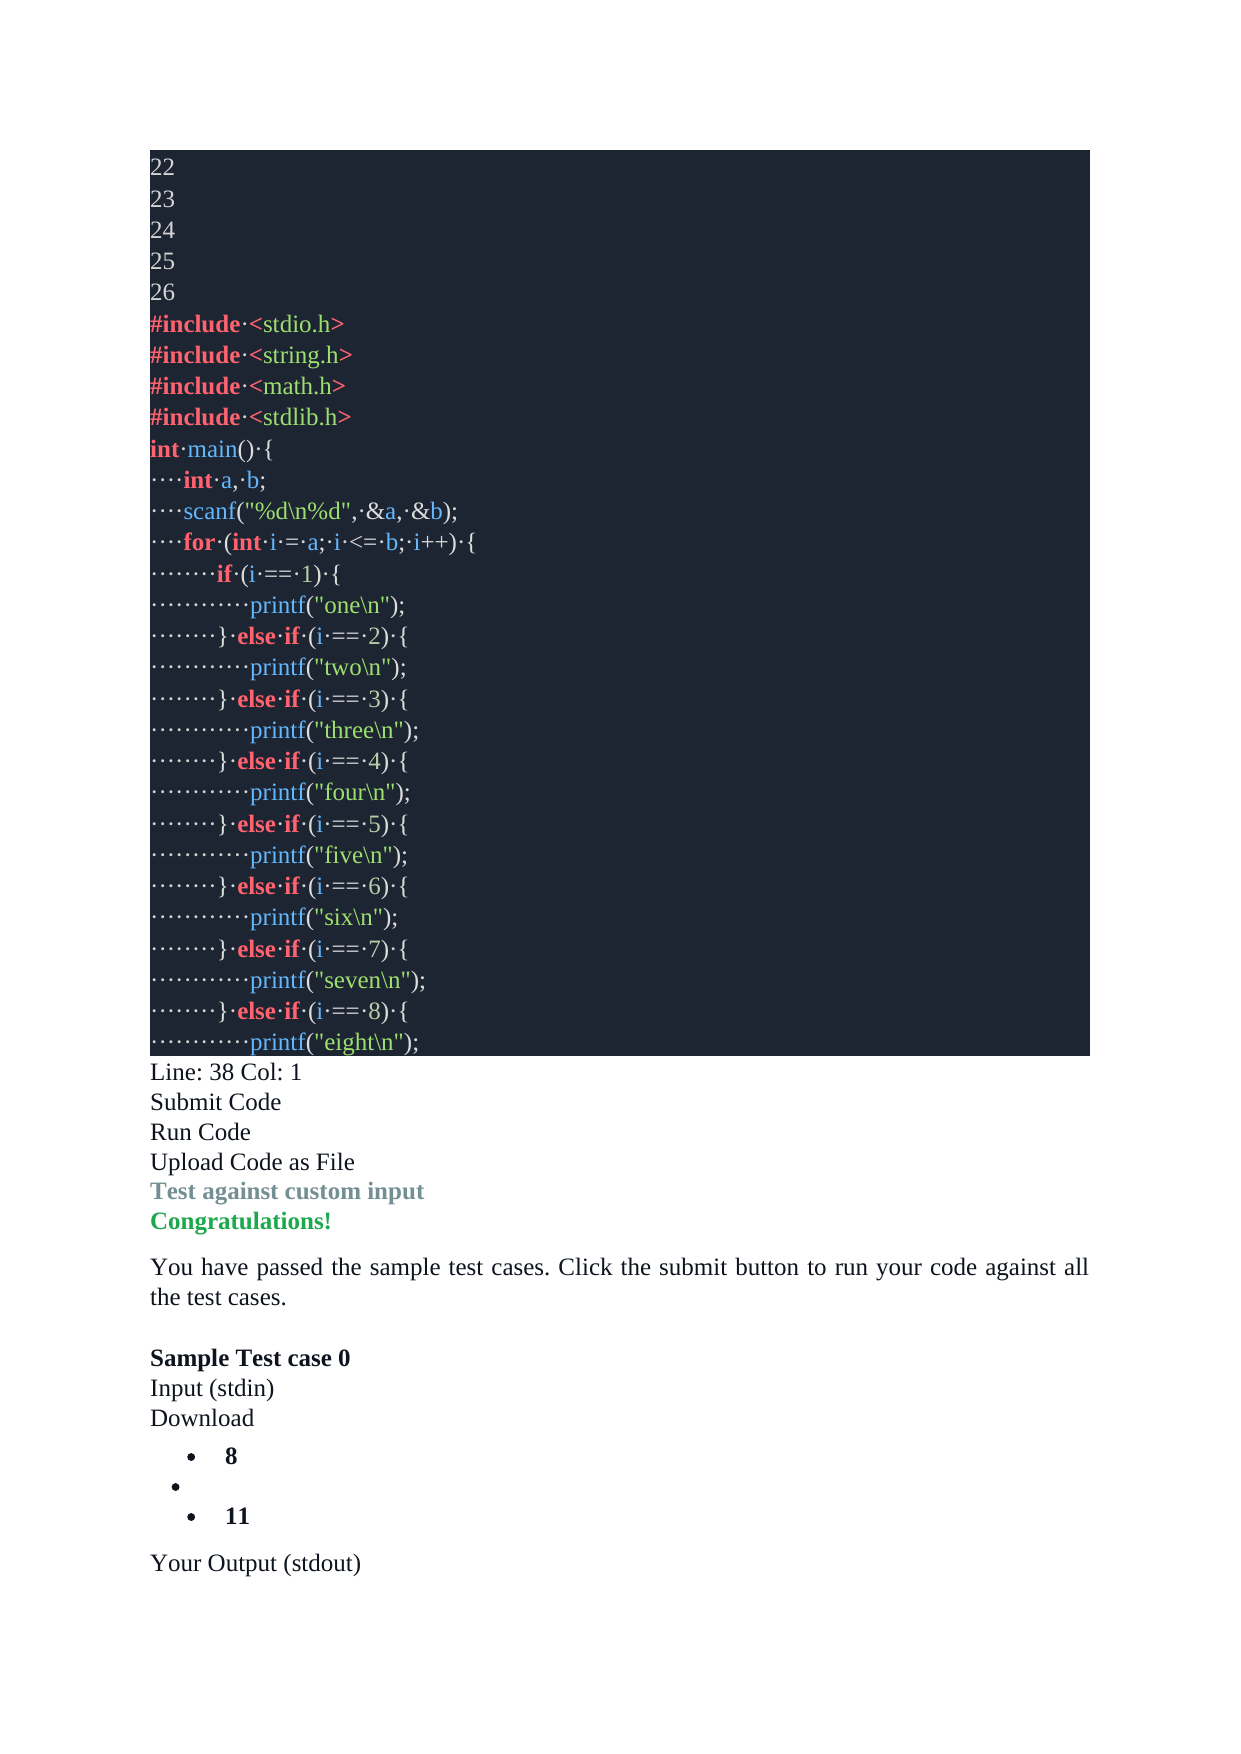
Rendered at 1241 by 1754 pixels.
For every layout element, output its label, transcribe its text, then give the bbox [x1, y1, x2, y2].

text #include·<stdio.h> [150, 306, 1090, 337]
text 25 [150, 244, 1090, 275]
text Upload Code as File [150, 1146, 1090, 1176]
text ············printf("two\n"); [150, 650, 1090, 681]
text ········}·else·if·(i·==·8)·{ [150, 994, 1090, 1025]
text ············printf("three\n"); [150, 712, 1090, 744]
text #include·<string.h> [150, 337, 1090, 369]
text ····for·(int·i·=·a;·i·<=·b;·i++)·{ [150, 525, 1090, 556]
text #include·<math.h> [150, 369, 1090, 400]
text ············printf("four\n"); [150, 775, 1090, 806]
text ········}·else·if·(i·==·6)·{ [150, 869, 1090, 900]
text ········}·else·if·(i·==·3)·{ [150, 681, 1090, 712]
text Congratulations! [150, 1205, 1090, 1235]
text ············printf("five\n"); [150, 837, 1090, 869]
text Input (stdin) [150, 1372, 1090, 1402]
text Sample Test case 0 [150, 1342, 1090, 1372]
text ····int·a,·b; [150, 462, 1090, 494]
text ············printf("six\n"); [150, 900, 1090, 931]
text 26 [150, 275, 1090, 306]
text 24 [150, 212, 1090, 244]
text Run Code [150, 1116, 1090, 1146]
text You have passed the sample test cases. Click the submit button to run your code against all the test cases. [150, 1251, 1090, 1311]
text ········}·else·if·(i·==·4)·{ [150, 744, 1090, 775]
text ········}·else·if·(i·==·5)·{ [150, 806, 1090, 837]
text 22 [150, 150, 1090, 181]
text ············printf("eight\n"); [150, 1025, 1090, 1056]
text Line: 38 Col: 1 [150, 1056, 1090, 1086]
text 23 [150, 181, 1090, 212]
text Test against custom input [150, 1176, 1090, 1205]
text ········}·else·if·(i·==·2)·{ [150, 619, 1090, 650]
text Download [150, 1402, 1090, 1432]
text Submit Code [150, 1086, 1090, 1116]
text ····scanf("%d\n%d",·&a,·&b); [150, 494, 1090, 525]
text ············printf("seven\n"); [150, 962, 1090, 994]
list 8 [187, 1440, 1074, 1470]
text ············printf("one\n"); [150, 587, 1090, 619]
text int·main()·{ [150, 431, 1090, 462]
list 11 [187, 1500, 1074, 1530]
text Your Output (stdout) [150, 1546, 1090, 1576]
text ········if·(i·==·1)·{ [150, 556, 1090, 587]
text #include·<stdlib.h> [150, 400, 1090, 431]
text ········}·else·if·(i·==·7)·{ [150, 931, 1090, 962]
